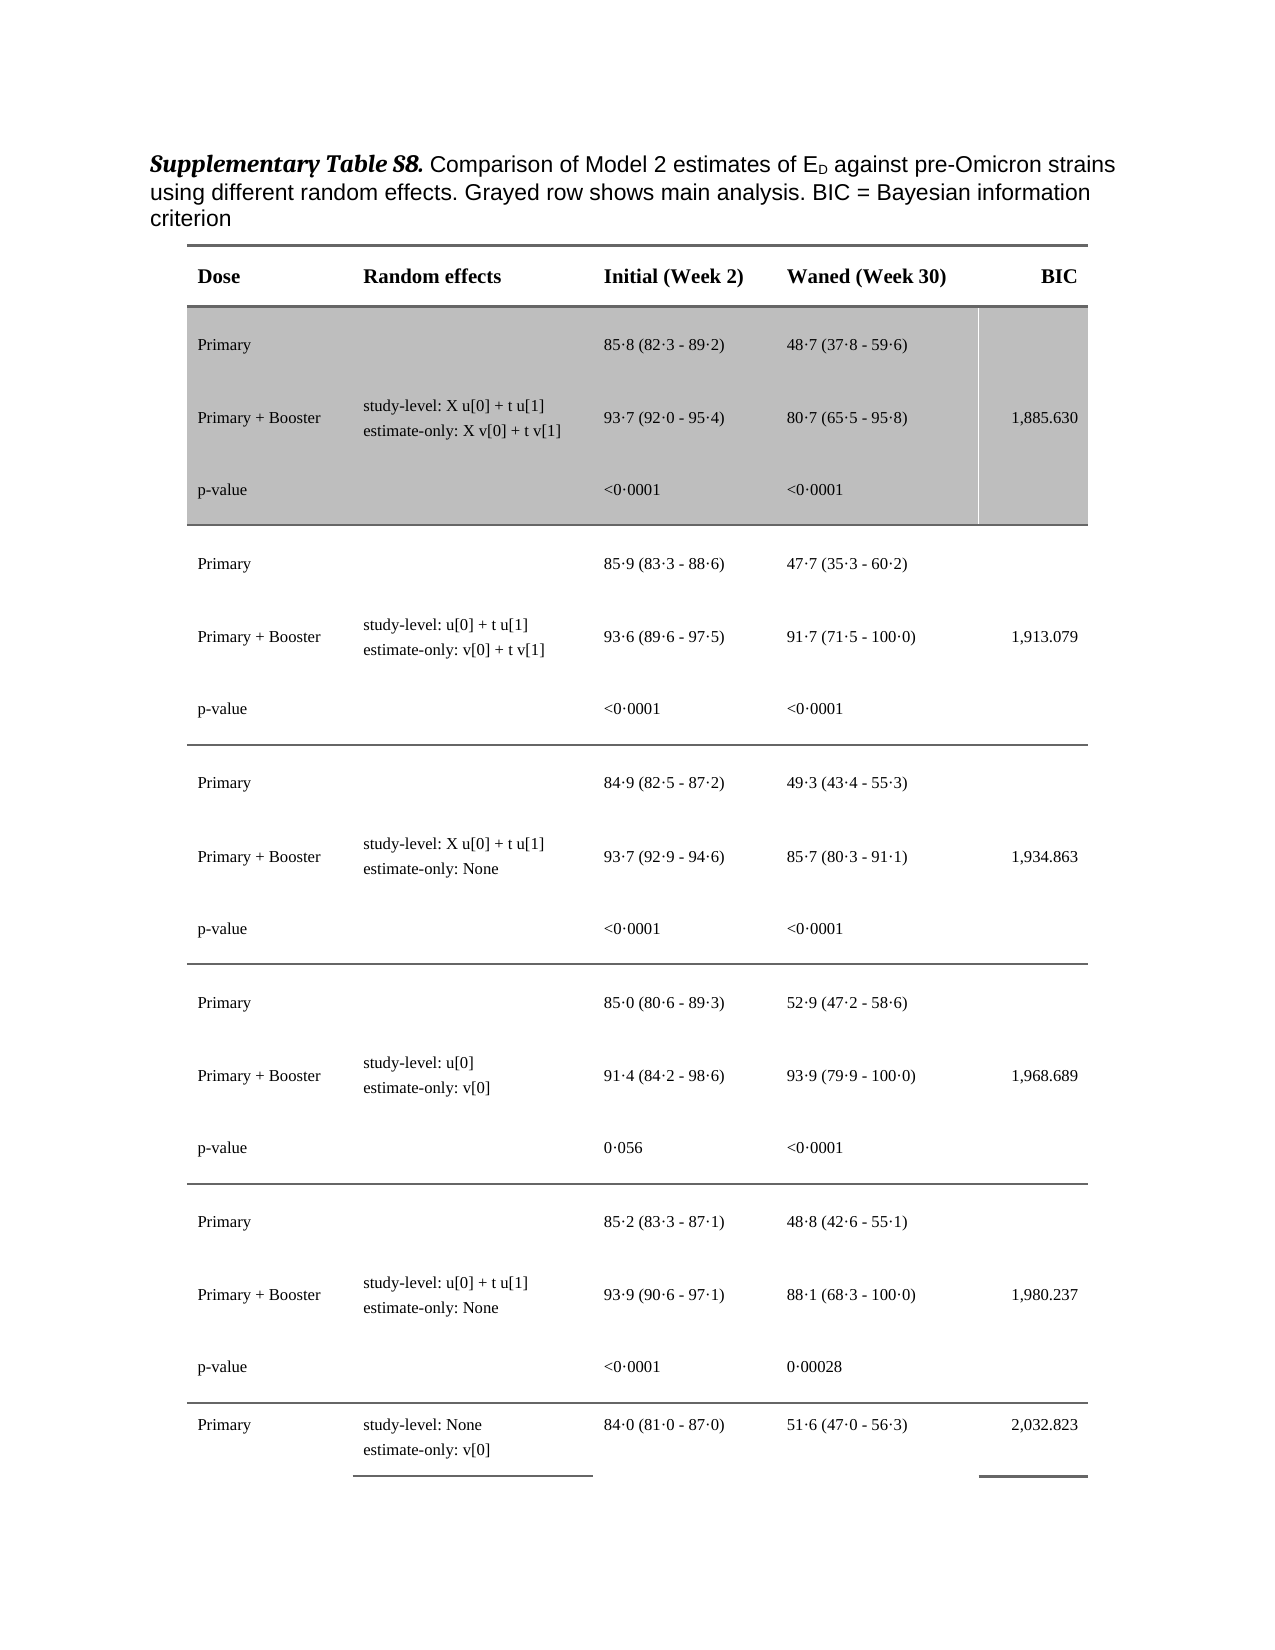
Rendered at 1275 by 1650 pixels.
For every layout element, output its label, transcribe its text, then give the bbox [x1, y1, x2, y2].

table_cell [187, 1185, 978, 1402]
text Supplementary Table S8. Comparison of Model 2 estimates of ED against pre-Omicron strains using different random effects. Grayed row shows main analysis. BIC = Bayesian information criterion [150, 150, 1125, 231]
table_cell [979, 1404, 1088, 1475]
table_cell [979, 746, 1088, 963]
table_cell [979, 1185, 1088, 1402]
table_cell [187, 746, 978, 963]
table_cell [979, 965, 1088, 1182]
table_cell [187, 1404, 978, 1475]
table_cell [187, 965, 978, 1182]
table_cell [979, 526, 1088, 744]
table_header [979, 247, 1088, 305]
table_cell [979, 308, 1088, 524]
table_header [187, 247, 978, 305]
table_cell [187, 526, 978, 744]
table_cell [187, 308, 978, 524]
